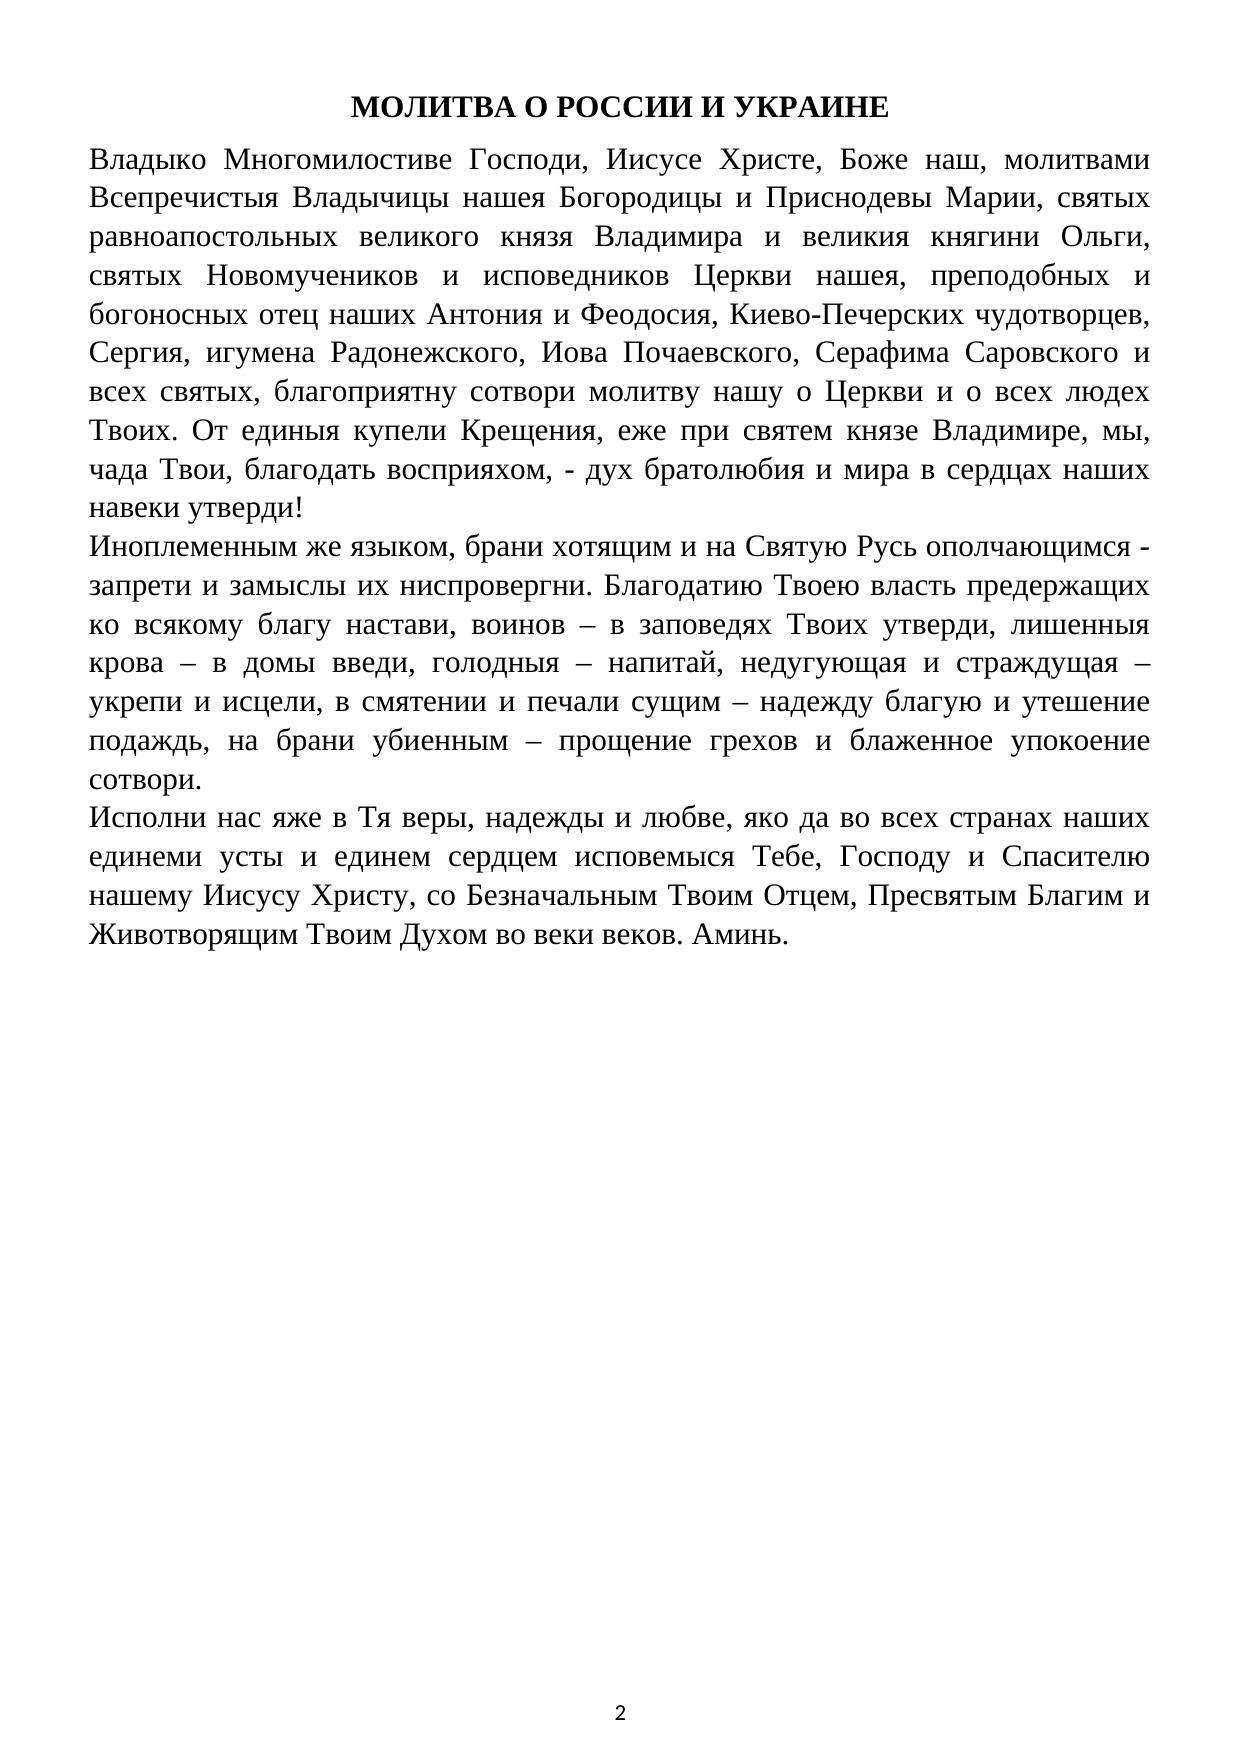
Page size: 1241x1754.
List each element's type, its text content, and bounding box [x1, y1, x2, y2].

text Владыко Многомилостиве Господи, Иисусе Христе, Боже наш, молитвами Всепречистыя Владычицы нашея Богородицы и Приснодевы Марии, святых равноапостольных великого князя Владимира и великия княгини Ольги, святых Новомучеников и исповедников Церкви нашея, преподобных и богоносных отец наших Антония и Феодосия, Киево-Печерских чудотворцев, Сергия, игумена Радонежского, Иова Почаевского, Серафима Саровского и всех святых, благоприятну сотвори молитву нашу о Церкви и о всех людех Твоих. От единыя купели Крещения, еже при святем князе Владимире, мы, чада Твои, благодать восприяхом, - дух братолюбия и мира в сердцах наших навеки утверди! [89, 140, 1152, 524]
text Иноплеменным же языком, брани хотящим и на Святую Русь ополчающимся - запрети и замыслы их ниспровергни. Благодатию Твоею власть предержащих ко всякому благу настави, воинов – в заповедях Твоих утверди, лишенныя крова – в домы введи, голодныя – напитай, недугующая и страждущая – укрепи и исцели, в смятении и печали сущим – надежду благую и утешение подаждь, на брани убиенным – прощение грехов и блаженное упокоение сотвори. [89, 527, 1152, 796]
subtitle МОЛИТВА О РОССИИ И УКРАИНЕ [89, 89, 1152, 124]
text Исполни нас яже в Тя веры, надежды и любве, яко да во всех странах наших единеми усты и единем сердцем исповемыся Тебе, Господу и Спасителю нашему Иисусу Христу, со Безначальным Твоим Отцем, Пресвятым Благим и Животворящим Твоим Духом во веки веков. Аминь. [89, 799, 1152, 951]
